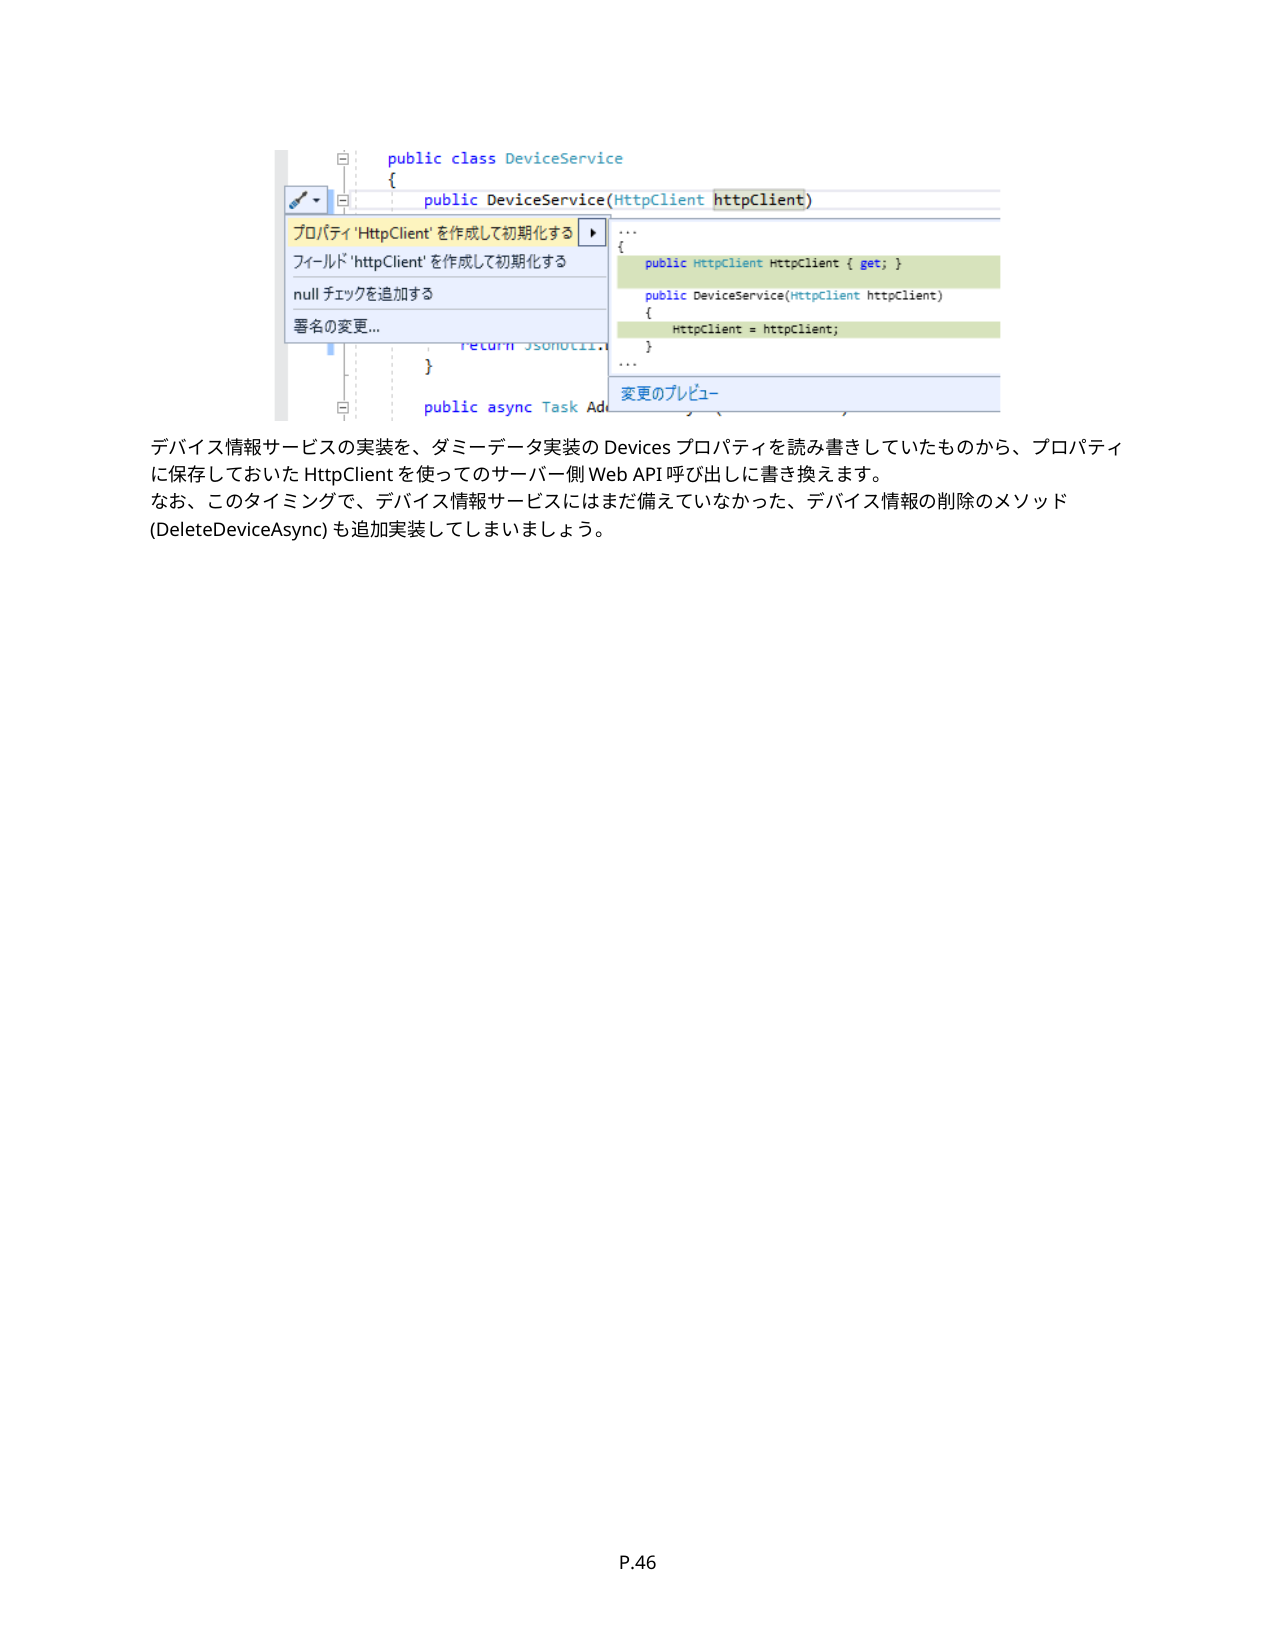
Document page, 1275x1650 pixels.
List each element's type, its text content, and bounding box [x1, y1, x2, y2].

text デバイス情報サービスの実装を、ダミーデータ実装のDevicesプロパティを読み書きしていたものから、プロパティに保存しておいたHttpClientを使ってのサーバー側Web API呼び出しに書き換えます。 なお、このタイミングで、デバイス情報サービスにはまだ備えていなかった、デバイス情報の削除のメソッド (DeleteDeviceAsync) も追加実装してしまいましょう。 [150, 433, 1125, 541]
picture [274, 150, 1001, 421]
